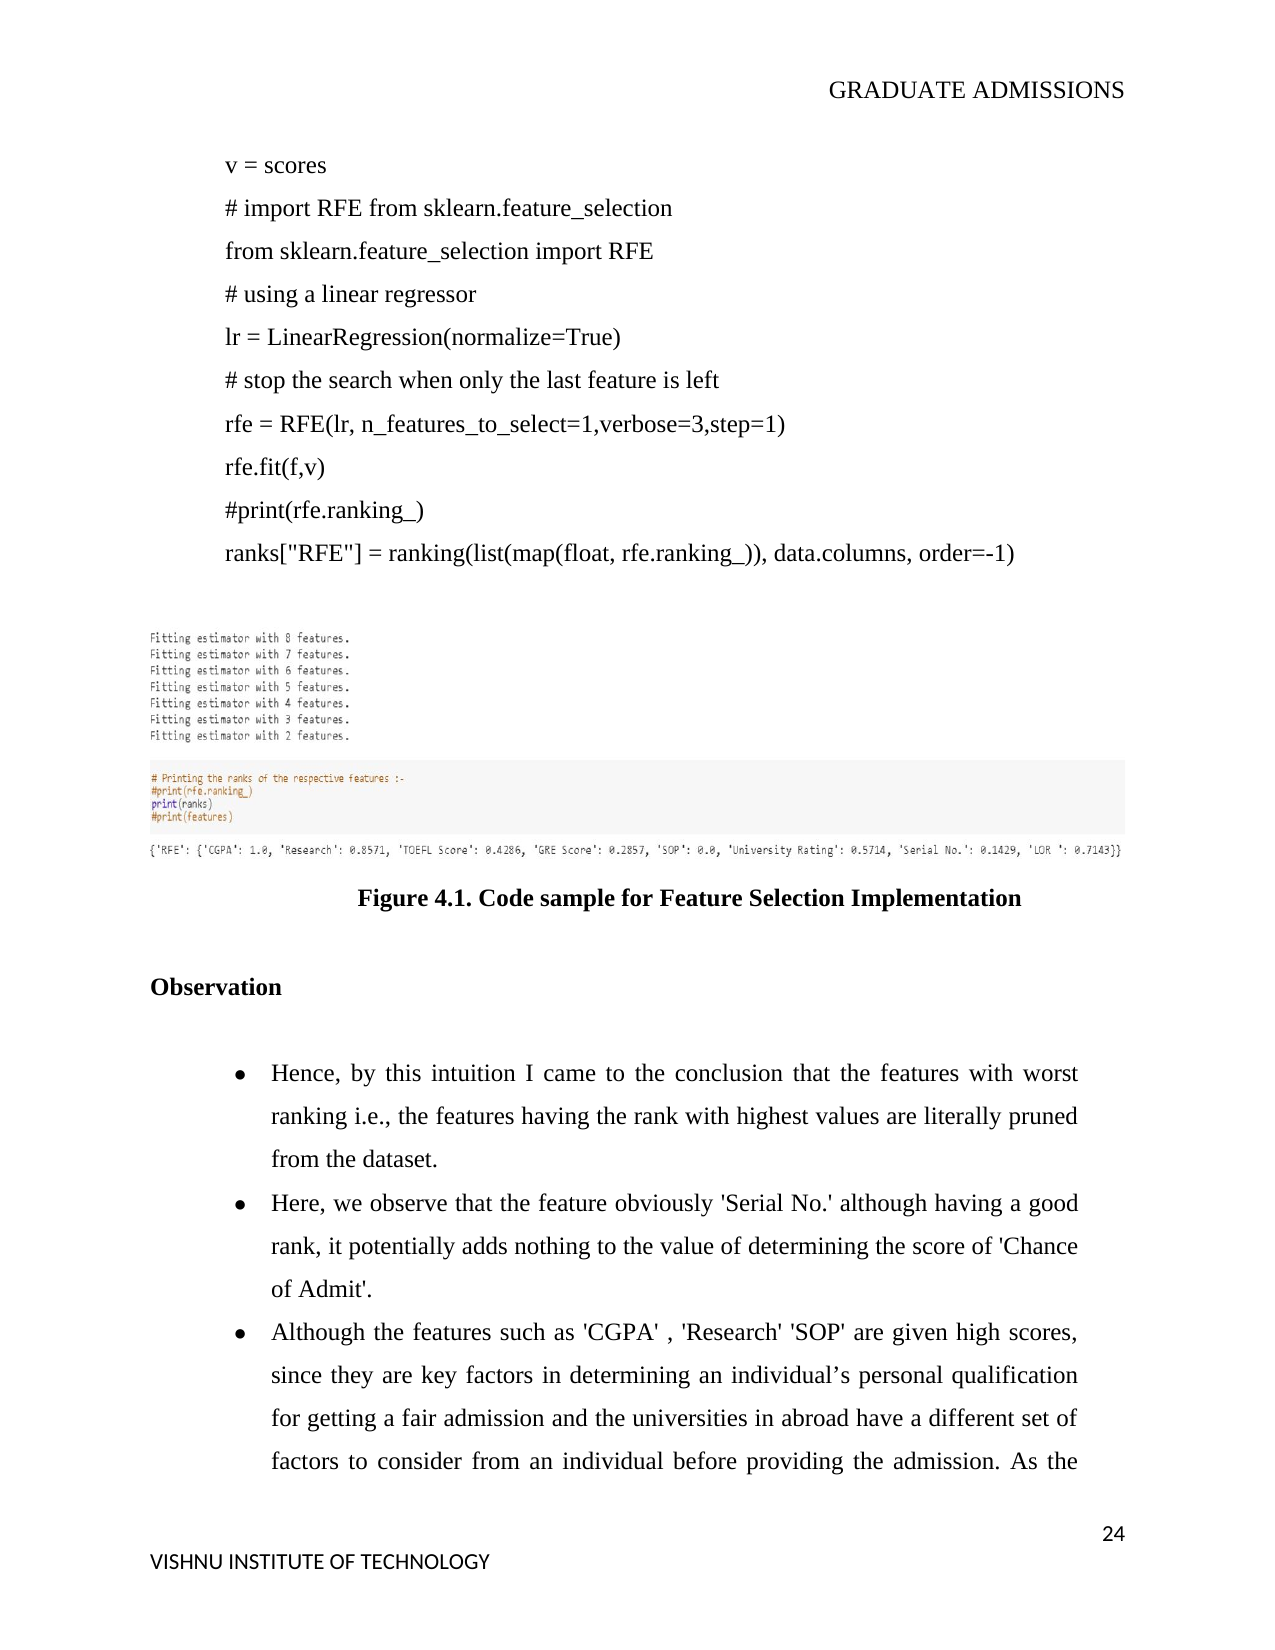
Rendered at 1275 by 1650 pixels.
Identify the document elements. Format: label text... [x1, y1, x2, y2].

text #print(rfe.ranking_) [150, 495, 1079, 524]
text rfe = RFE(lr, n_features_to_select=1,verbose=3,step=1) [150, 409, 1079, 437]
list Hence, by this intuition I came to the conclusion that the features with worst ranking i.e., the features having the rank with highest values are literally pruned from the dataset. [233, 1058, 1079, 1173]
text rfe.fit(f,v) [150, 452, 1079, 481]
text v = scores [150, 150, 1079, 179]
text from sklearn.feature_selection import RFE [150, 236, 1079, 265]
text ranks["RFE"] = ranking(list(map(float, rfe.ranking_)), data.columns, order=-1) [150, 538, 1079, 567]
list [233, 1317, 1079, 1475]
text # import RFE from sklearn.feature_selection [150, 193, 1079, 222]
text lr = LinearRegression(normalize=True) [150, 322, 1079, 351]
picture [150, 627, 1125, 870]
text # stop the search when only the last feature is left [150, 366, 1079, 394]
text Observation [150, 972, 1125, 1001]
text Figure 4.1. Code sample for Feature Selection Implementation [225, 883, 1079, 912]
text # using a linear regressor [150, 279, 1079, 308]
list Here, we observe that the feature obviously 'Serial No.' although having a good rank, it potentially adds nothing to the value of determining the score of 'Chance of Admit'. [233, 1188, 1079, 1303]
